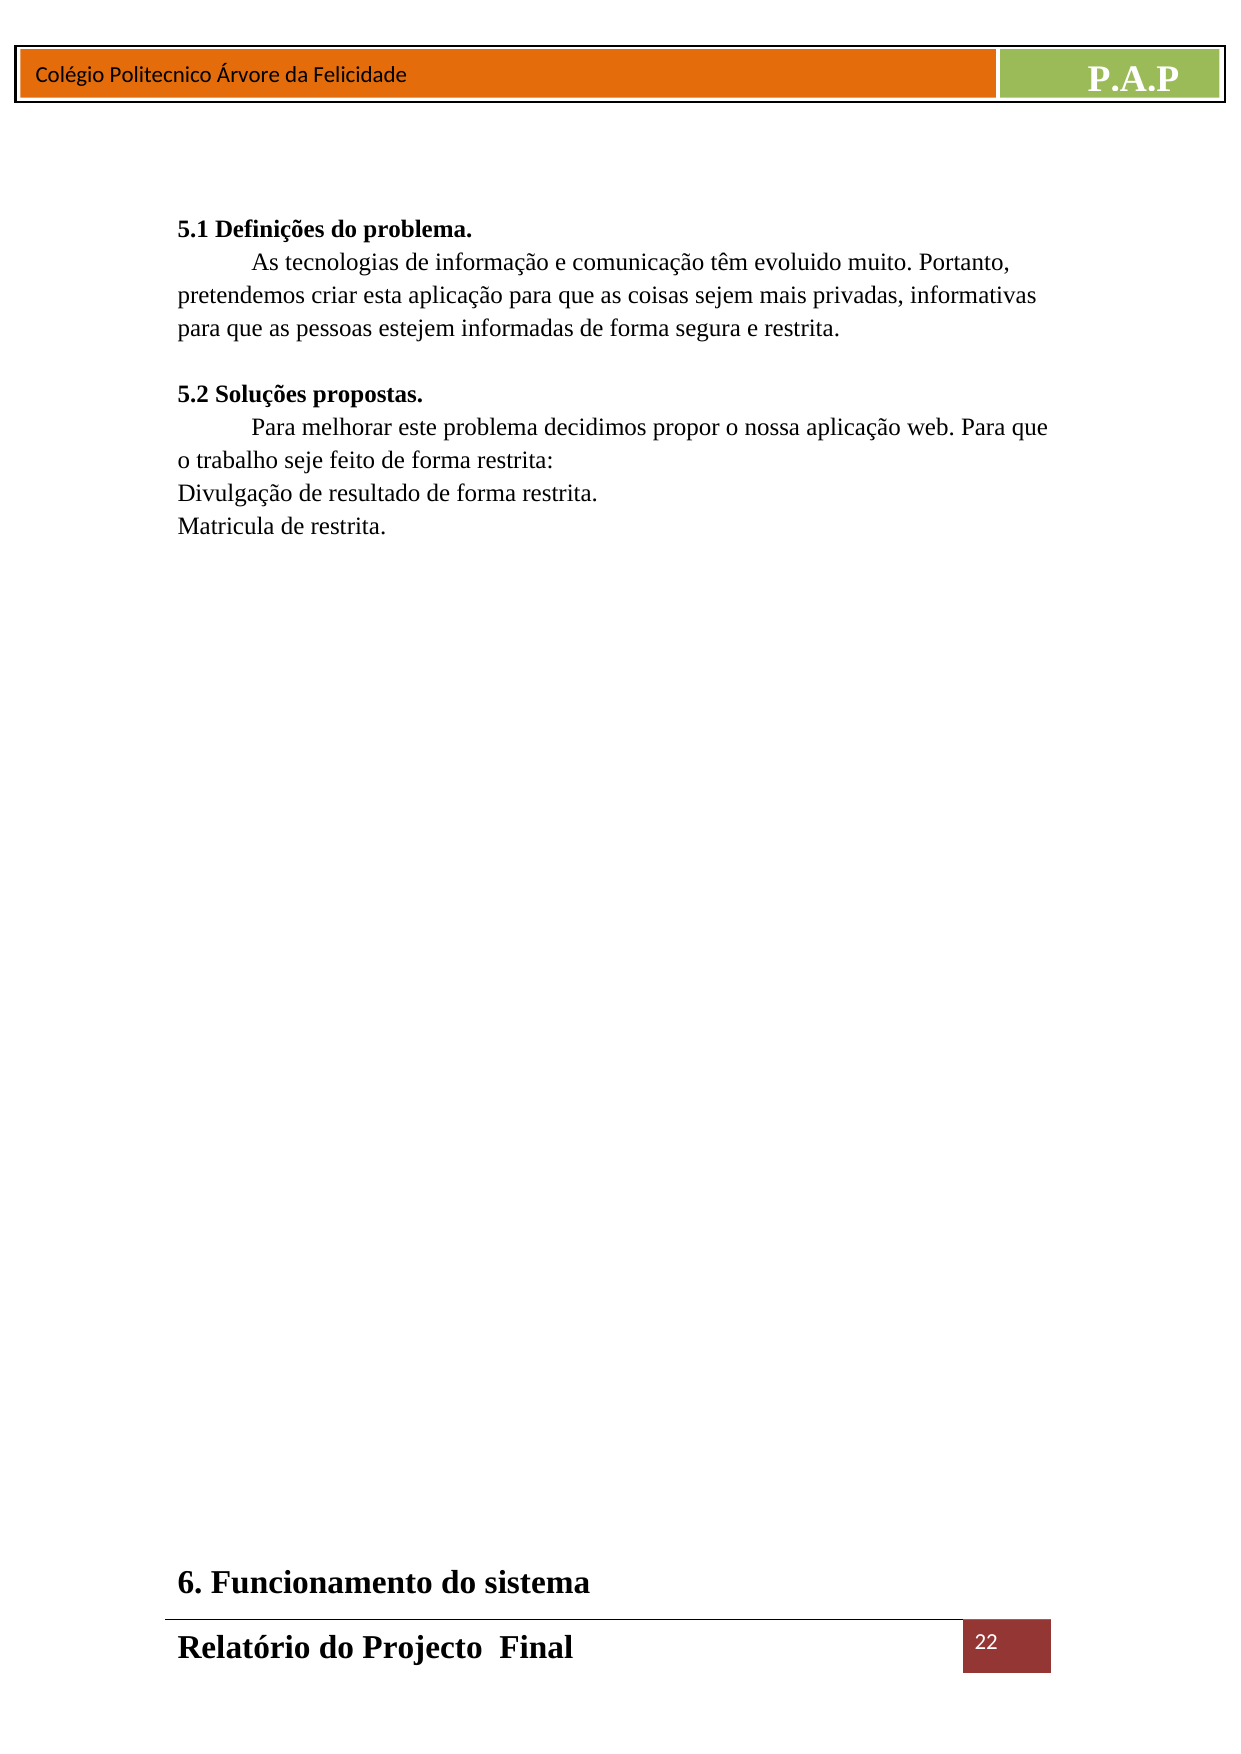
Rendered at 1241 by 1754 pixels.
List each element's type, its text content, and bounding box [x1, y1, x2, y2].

text As tecnologias de informação e comunicação têm evoluido muito. Portanto, pretendemos criar esta aplicação para que as coisas sejem mais privadas, informativas para que as pessoas estejem informadas de forma segura e restrita. [177, 247, 1063, 341]
text 5.1 Definições do problema. [177, 214, 1063, 242]
text 6. Funcionamento do sistema [177, 1563, 1063, 1601]
text 5.2 Soluções propostas. [177, 379, 1063, 407]
text Divulgação de resultado de forma restrita. [177, 478, 1063, 507]
text Para melhorar este problema decidimos propor o nossa aplicação web. Para que o trabalho seje feito de forma restrita: [177, 412, 1063, 473]
text Matricula de restrita. [177, 511, 1063, 539]
